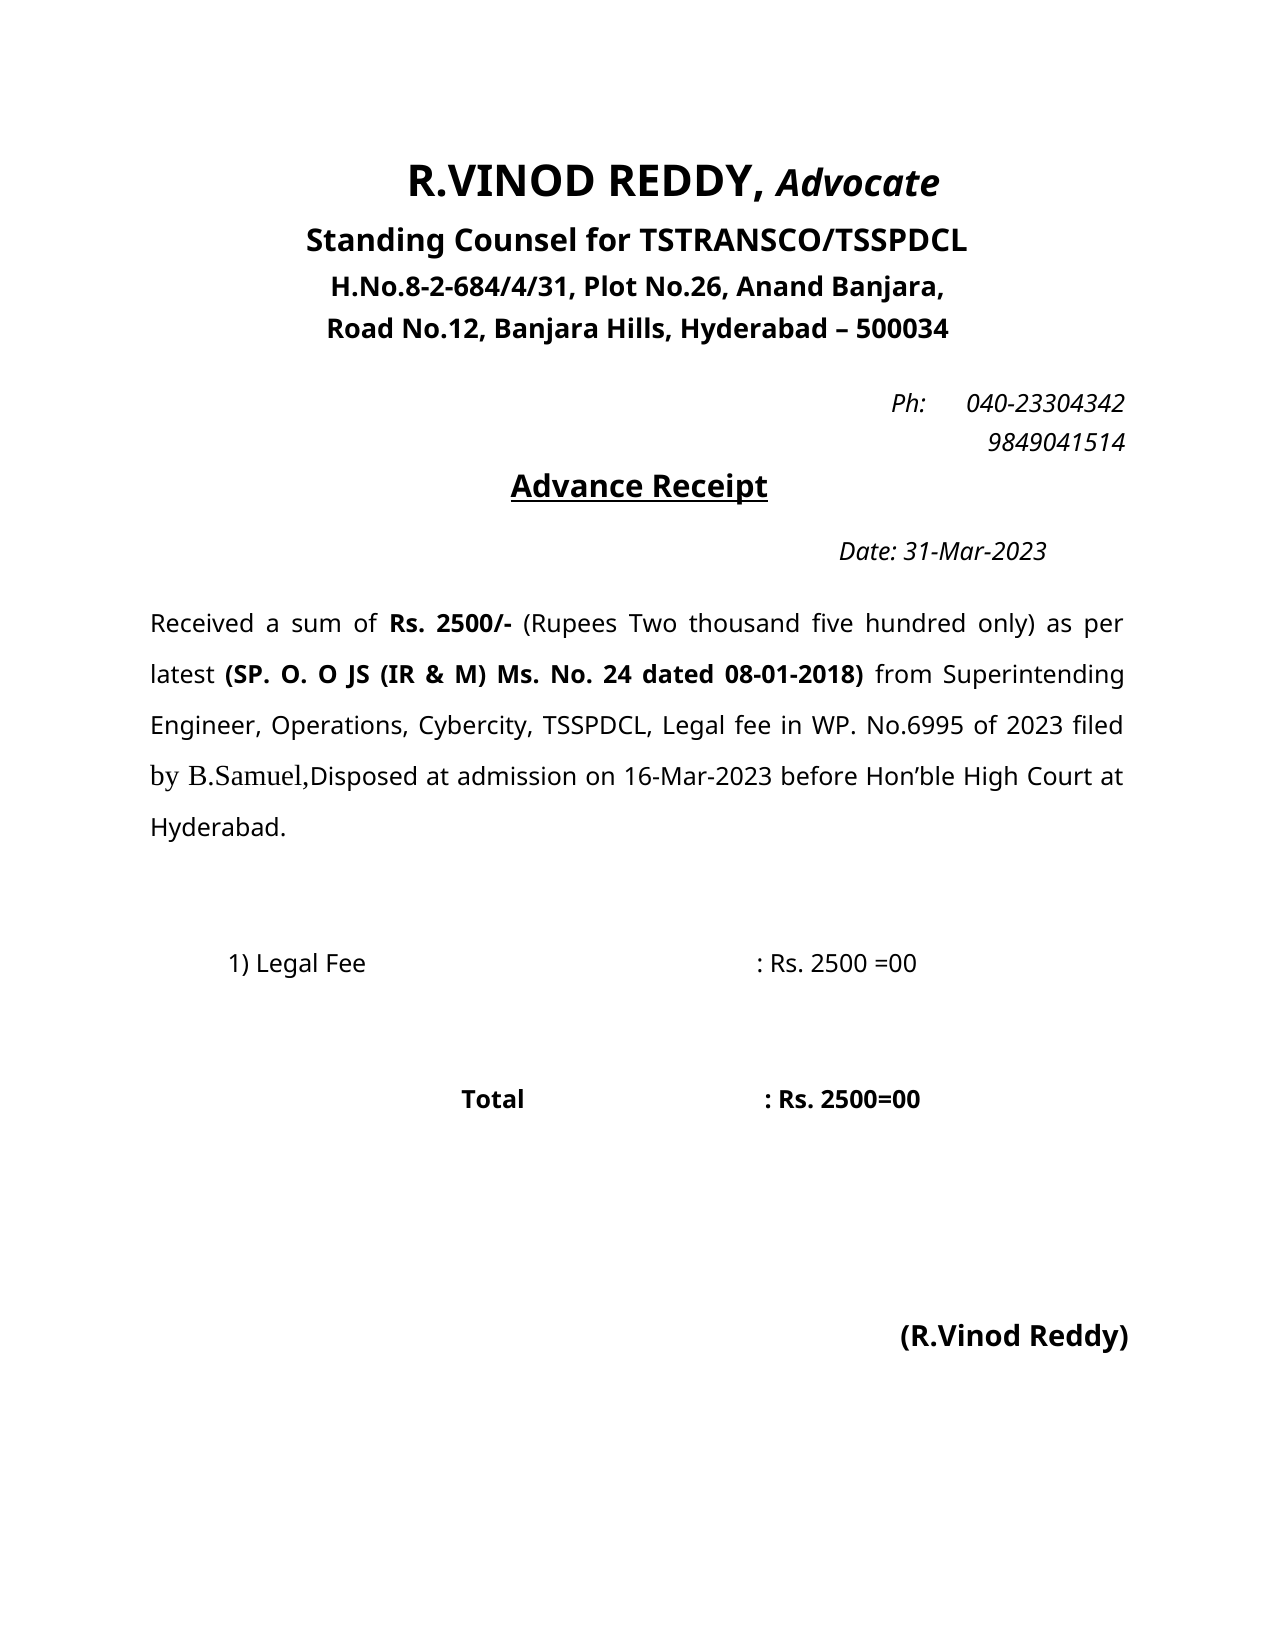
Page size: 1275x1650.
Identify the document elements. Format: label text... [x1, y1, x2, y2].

text Standing Counsel for TSTRANSCO/TSSPDCL [227, 218, 1047, 261]
text Received a sum of Rs. 2500/- (Rupees Two thousand five hundred only) as per latest (SP. O. O JS (IR & M) Ms. No. 24 dated 08-01-2018) from Superintending Engineer, Operations, Cybercity, TSSPDCL, Legal fee in WP. No.6995 of 2023 filed by B.Samuel,Disposed at admission on 16-Mar-2023 before Hon’ble High Court at Hyderabad. [150, 605, 1125, 844]
text Road No.12, Banjara Hills, Hyderabad – 500034 [150, 310, 1125, 347]
text Advance Receipt [150, 463, 1128, 506]
text 1) Legal Fee : Rs. 2500 =00 [227, 946, 1010, 980]
text Date: 31-Mar-2023 [227, 533, 1047, 567]
text (R.Vinod Reddy) [677, 1315, 1128, 1355]
text R.VINOD REDDY, Advocate [227, 150, 1047, 209]
text Ph: 040-23304342 [150, 385, 1125, 419]
text Total : Rs. 2500=00 [227, 1082, 1010, 1116]
text H.No.8-2-684/4/31, Plot No.26, Anand Banjara, [150, 267, 1125, 304]
text 9849041514 [150, 424, 1125, 458]
